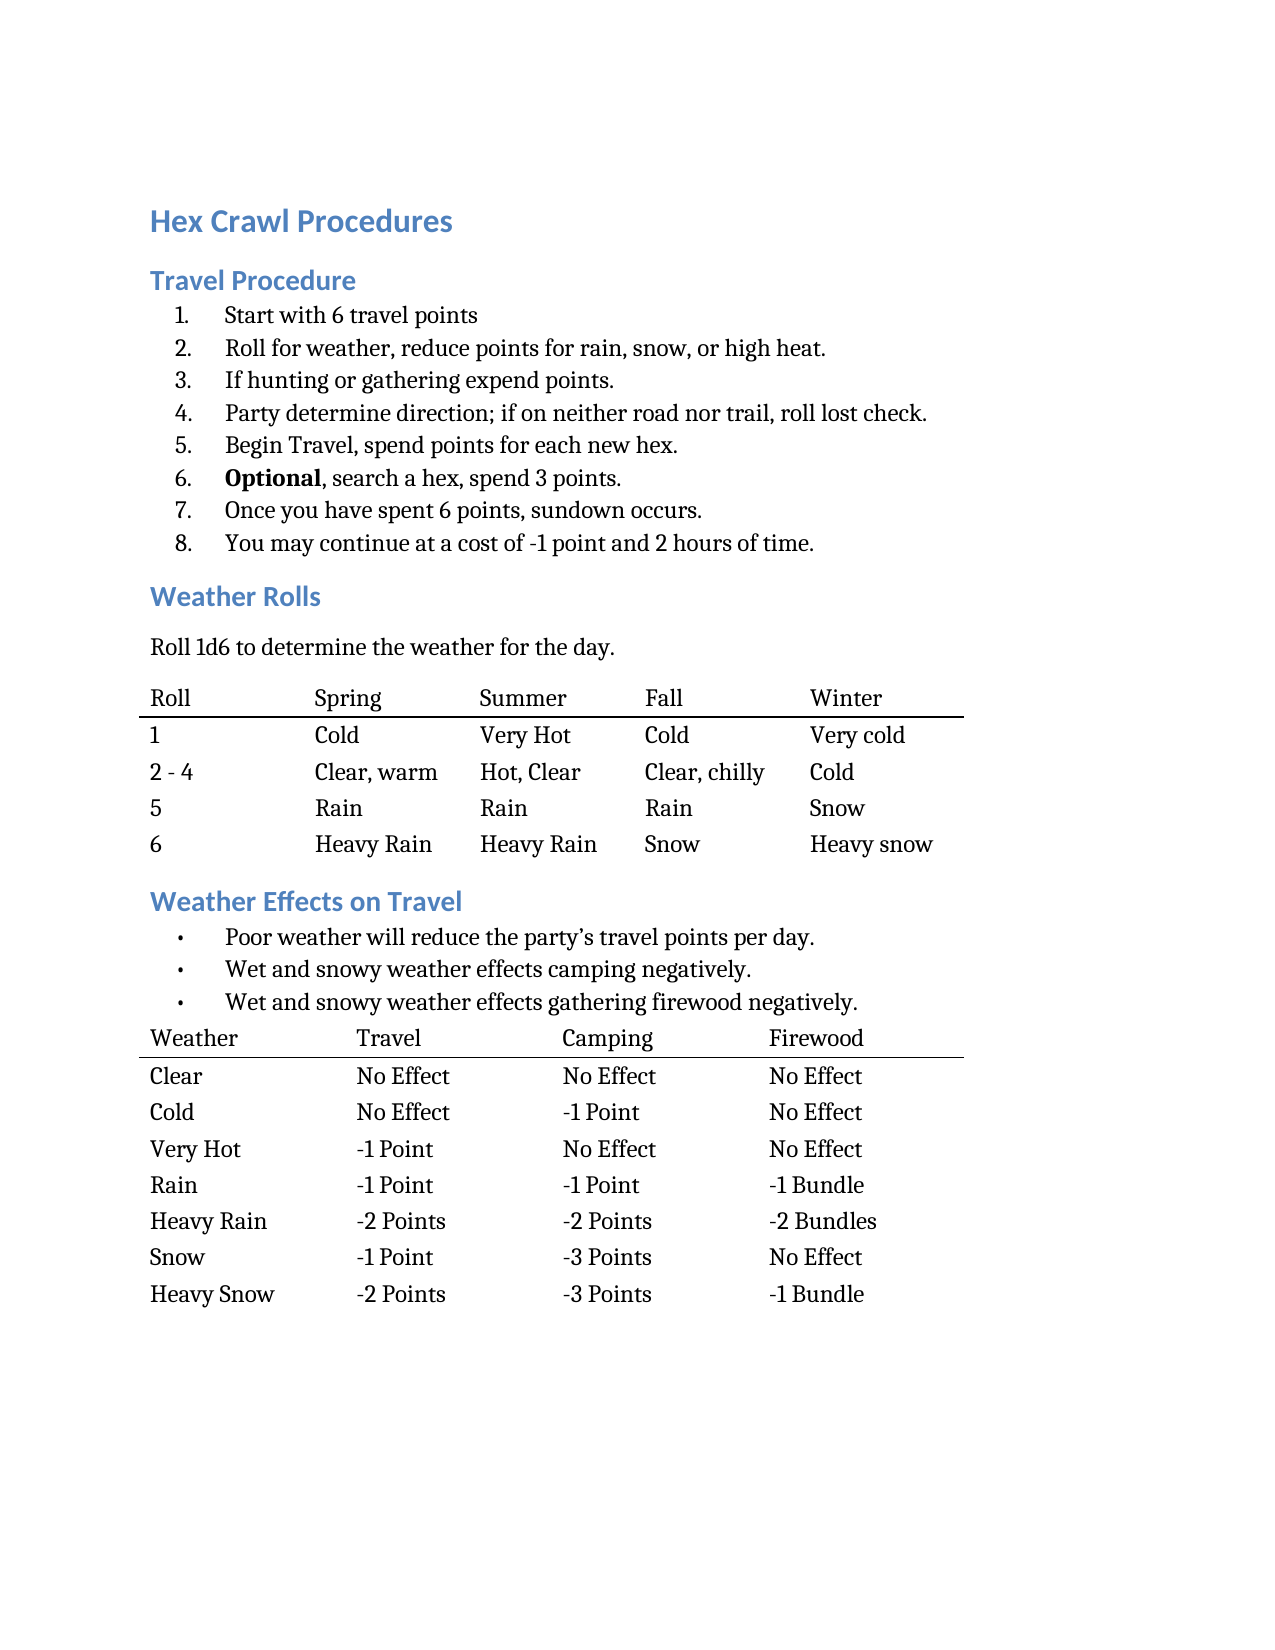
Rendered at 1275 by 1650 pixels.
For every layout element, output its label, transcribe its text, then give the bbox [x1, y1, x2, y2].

table_cell -1 Bundle [758, 1167, 964, 1203]
table_cell No Effect [758, 1240, 964, 1276]
list If hunting or gathering expend points. [175, 366, 1125, 395]
list Wet and snowy weather effects gathering firewood negatively. [175, 988, 1125, 1017]
list Optional, search a hex, spend 3 points. [175, 463, 1125, 492]
table_cell Hot, Clear [469, 754, 634, 790]
table_cell Heavy Rain [469, 826, 634, 863]
table_header Roll [139, 680, 304, 716]
table_header Summer [469, 680, 634, 716]
table_cell Very cold [799, 718, 964, 754]
table_cell Cold [634, 718, 799, 754]
table_cell Cold [304, 718, 469, 754]
list Start with 6 travel points [175, 301, 1125, 330]
table_cell Heavy Rain [139, 1203, 345, 1239]
table_cell 5 [139, 790, 304, 826]
table_cell 2 - 4 [139, 754, 304, 790]
table_cell -1 Point [345, 1167, 551, 1203]
table_cell -1 Bundle [758, 1276, 964, 1312]
table_cell -2 Points [551, 1203, 757, 1239]
table_cell Rain [139, 1167, 345, 1203]
table_header Weather [139, 1020, 345, 1057]
table_cell -3 Points [551, 1276, 757, 1312]
table_header Travel [345, 1020, 551, 1057]
table_cell Heavy snow [799, 826, 964, 863]
table_header Spring [304, 680, 469, 716]
table_cell Snow [139, 1240, 345, 1276]
table_cell Cold [799, 754, 964, 790]
table_cell Snow [799, 790, 964, 826]
table_header Winter [799, 680, 964, 716]
table_cell Clear, warm [304, 754, 469, 790]
table_cell No Effect [345, 1058, 551, 1094]
list Poor weather will reduce the party’s travel points per day. [175, 923, 1125, 952]
table_cell -2 Points [345, 1203, 551, 1239]
table_header Camping [551, 1020, 757, 1057]
table_cell Clear, chilly [634, 754, 799, 790]
subtitle Weather Rolls [150, 578, 1125, 614]
table_cell No Effect [758, 1095, 964, 1131]
list Wet and snowy weather effects camping negatively. [175, 955, 1125, 984]
text Roll 1d6 to determine the weather for the day. [150, 632, 1125, 661]
list Party determine direction; if on neither road nor trail, roll lost check. [175, 398, 1125, 427]
list Once you have spent 6 points, sundown occurs. [175, 496, 1125, 525]
table_cell 6 [139, 826, 304, 863]
list Roll for weather, reduce points for rain, snow, or high heat. [175, 333, 1125, 362]
table_cell Clear [139, 1058, 345, 1094]
table_cell 1 [139, 718, 304, 754]
table_cell -1 Point [345, 1131, 551, 1167]
table_cell No Effect [551, 1058, 757, 1094]
table_cell Heavy Rain [304, 826, 469, 863]
subtitle Hex Crawl Procedures [150, 200, 1125, 241]
table_cell No Effect [345, 1095, 551, 1131]
subtitle Weather Effects on Travel [150, 883, 1125, 919]
table_cell No Effect [758, 1058, 964, 1094]
table_header Fall [634, 680, 799, 716]
table_cell Rain [469, 790, 634, 826]
table_cell -1 Point [551, 1167, 757, 1203]
list Begin Travel, spend points for each new hex. [175, 431, 1125, 460]
table_cell Cold [139, 1095, 345, 1131]
table_cell Rain [304, 790, 469, 826]
table_cell Heavy Snow [139, 1276, 345, 1312]
table_cell -1 Point [551, 1095, 757, 1131]
table_cell No Effect [758, 1131, 964, 1167]
table_cell -2 Bundles [758, 1203, 964, 1239]
subtitle Travel Procedure [150, 262, 1125, 297]
table_cell Snow [634, 826, 799, 863]
list You may continue at a cost of -1 point and 2 hours of time. [175, 528, 1125, 557]
table_header Firewood [758, 1020, 964, 1057]
table_cell -1 Point [345, 1240, 551, 1276]
table_cell -2 Points [345, 1276, 551, 1312]
table_cell No Effect [551, 1131, 757, 1167]
table_cell Rain [634, 790, 799, 826]
table_cell Very Hot [139, 1131, 345, 1167]
table_cell -3 Points [551, 1240, 757, 1276]
table_cell Very Hot [469, 718, 634, 754]
